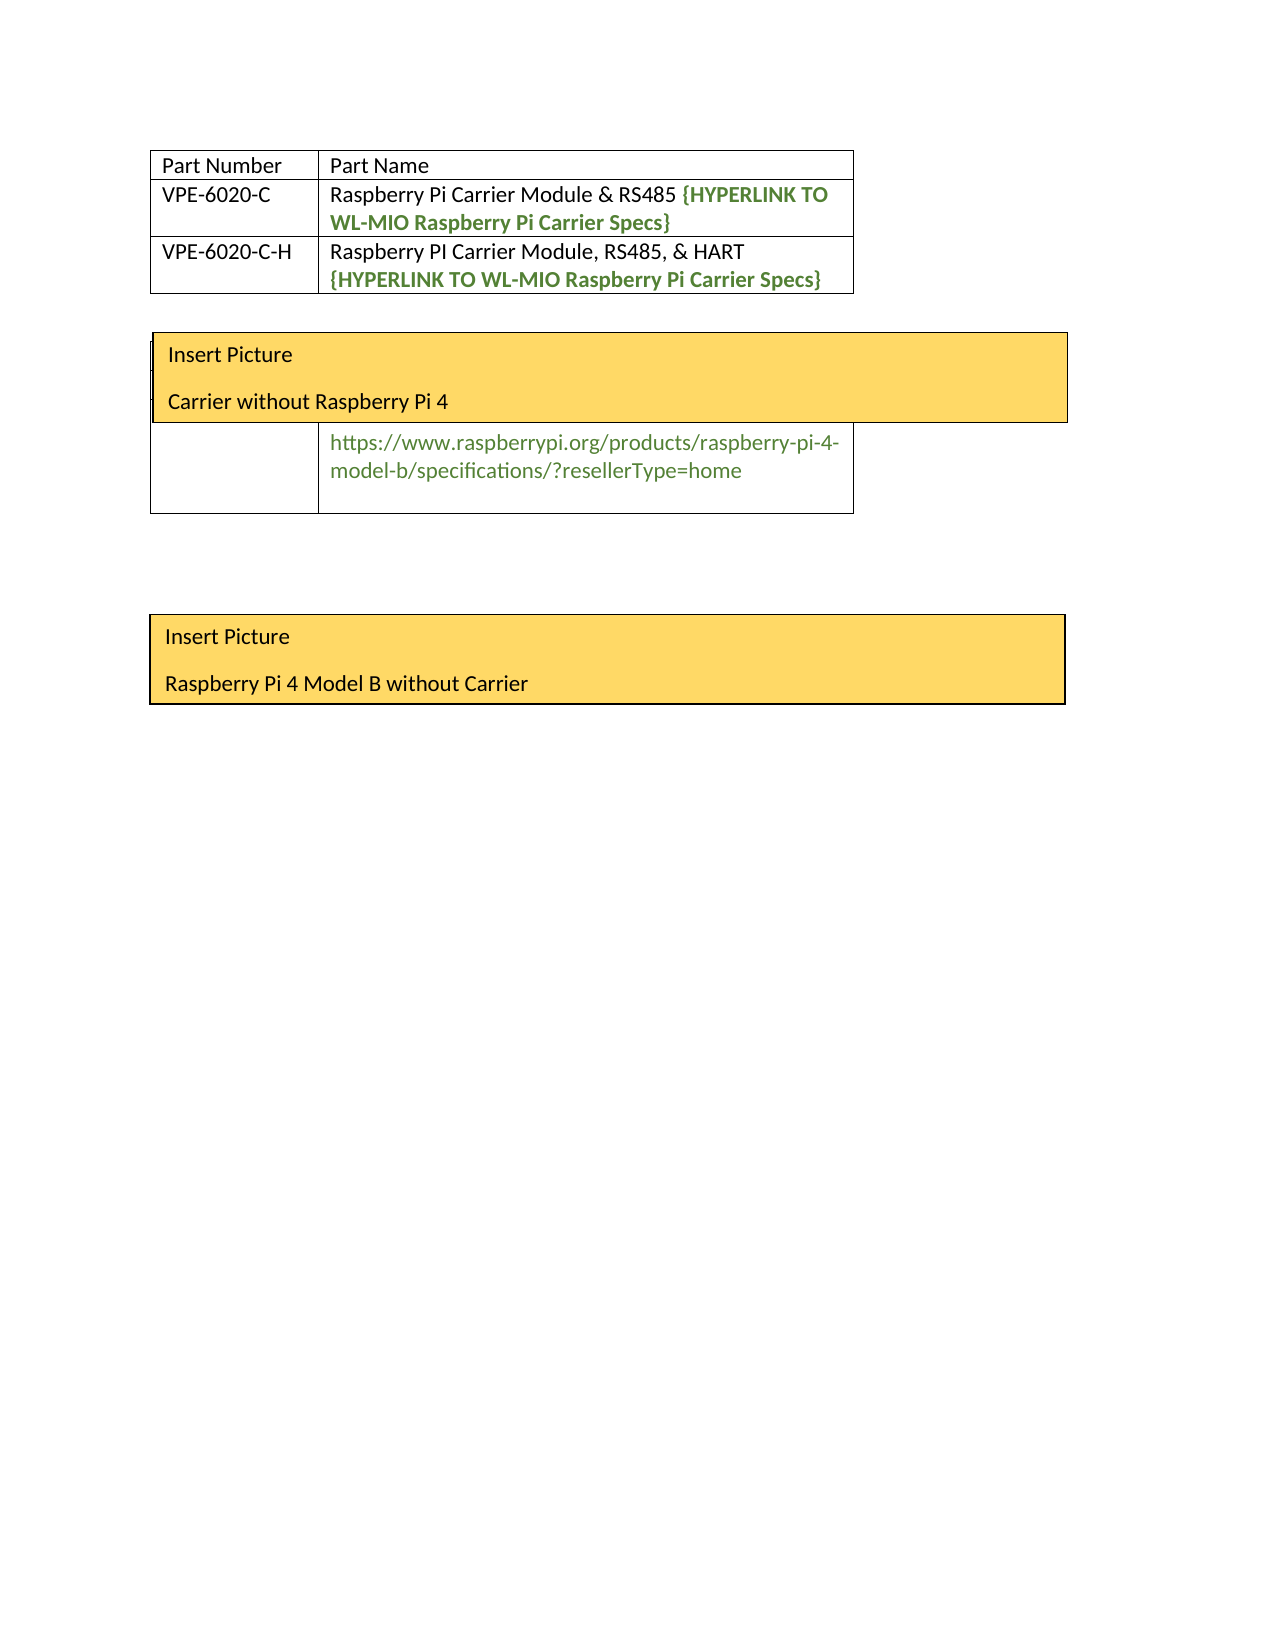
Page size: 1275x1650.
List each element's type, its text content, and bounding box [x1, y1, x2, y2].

table_cell Raspberry PI Carrier Module, RS485, & HART {HYPERLINK TO WL-MIO Raspberry Pi Carrier Specs} [319, 237, 853, 293]
table_cell VPE-6020-C-H [151, 237, 318, 293]
table_cell VPE-6020-C [151, 180, 318, 236]
table_header Part Name [319, 151, 853, 179]
table_cell [151, 400, 318, 512]
table_cell Raspberry Pi Carrier Module & RS485 {HYPERLINK TO WL-MIO Raspberry Pi Carrier Specs} [319, 180, 853, 236]
table_cell URL: https://www.raspberrypi.org/products/raspberry-pi-4-model-b/specifications/?resellerType=home [319, 423, 853, 512]
table_header Part Number [151, 151, 318, 179]
